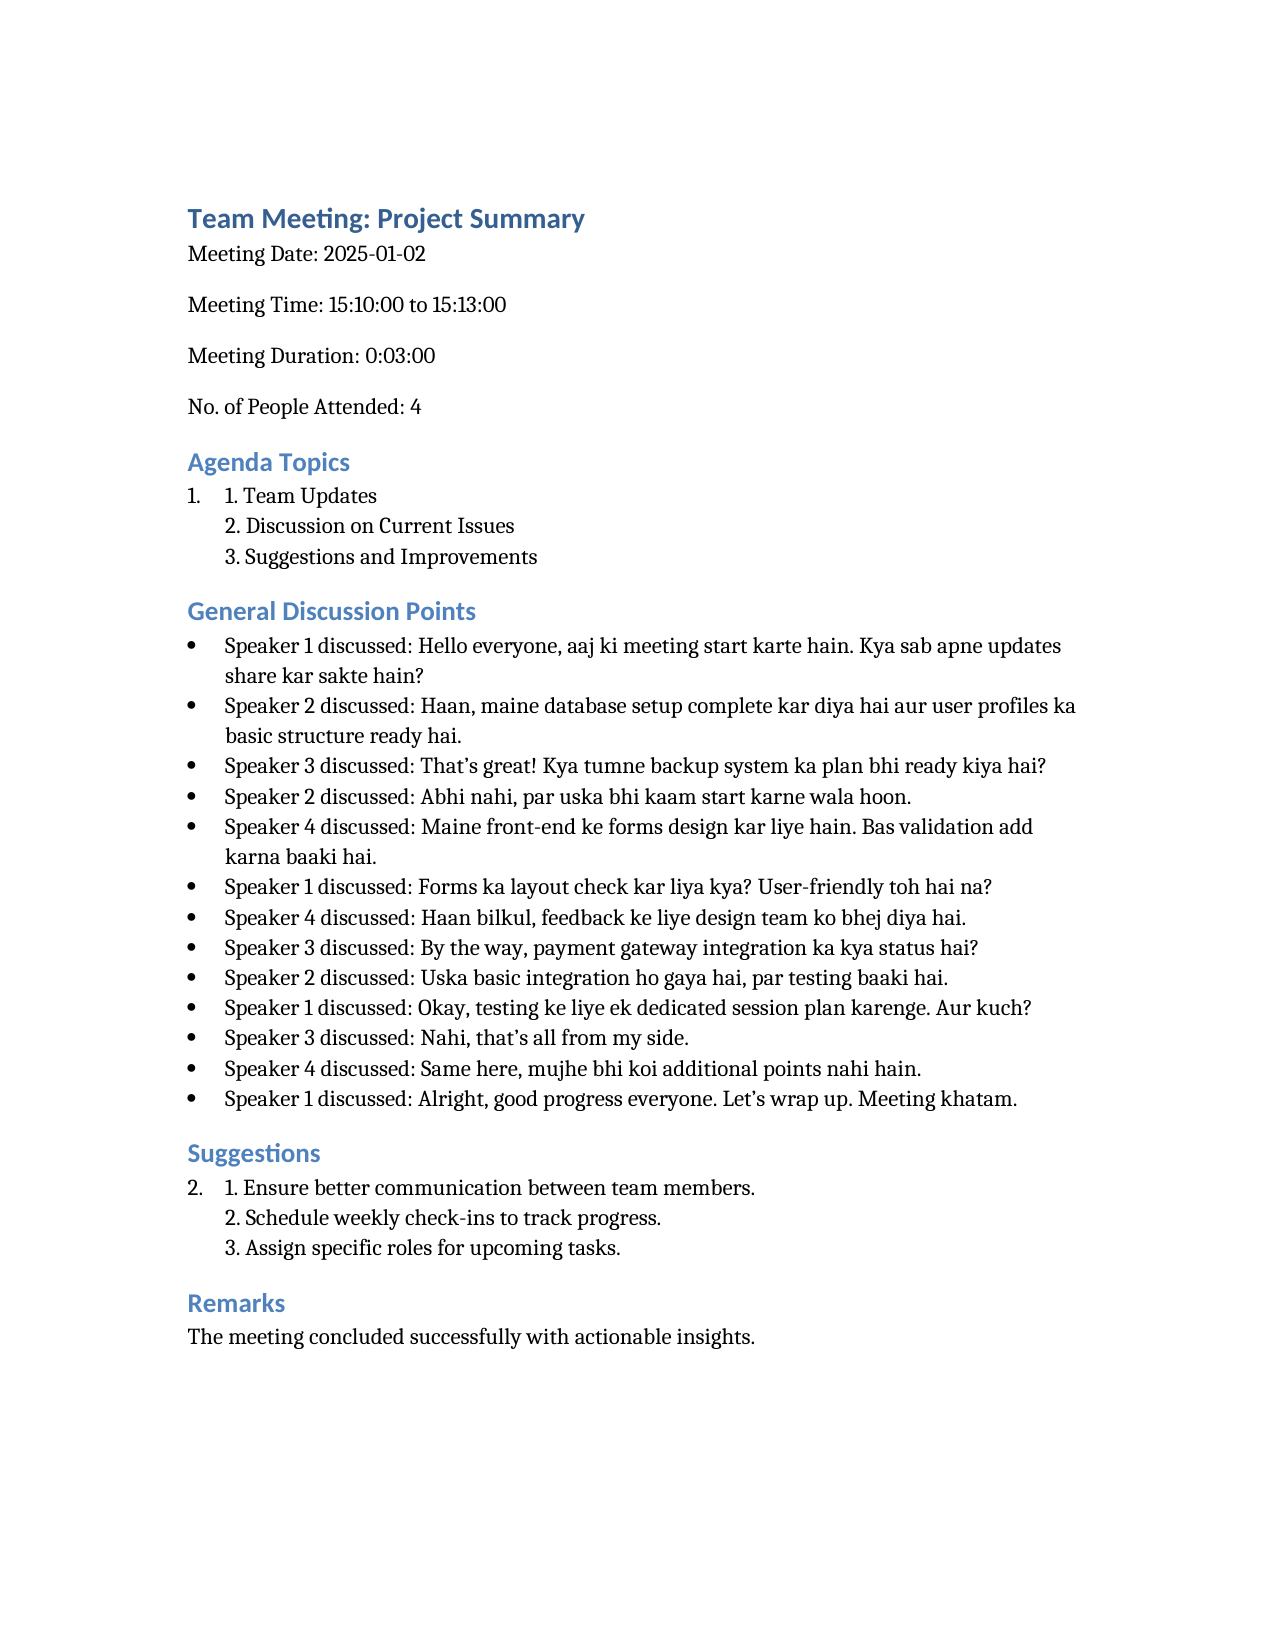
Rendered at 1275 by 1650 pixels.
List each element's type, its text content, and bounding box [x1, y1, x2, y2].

text No. of People Attended: 4 [187, 394, 1087, 420]
list Speaker 3 discussed: Nahi, that’s all from my side. [187, 1025, 1087, 1051]
text The meeting concluded successfully with actionable insights. [187, 1324, 1087, 1350]
list Speaker 2 discussed: Abhi nahi, par uska bhi kaam start karne wala hoon. [187, 783, 1087, 810]
list Speaker 4 discussed: Haan bilkul, feedback ke liye design team ko bhej diya hai. [187, 904, 1087, 931]
list Speaker 3 discussed: That’s great! Kya tumne backup system ka plan bhi ready kiya hai? [187, 753, 1087, 779]
subtitle General Discussion Points [187, 594, 1087, 627]
list 1. Ensure better communication between team members. 2. Schedule weekly check-ins to track progress. 3. Assign specific roles for upcoming tasks. [187, 1174, 1087, 1261]
subtitle Agenda Topics [187, 445, 1087, 478]
list Speaker 3 discussed: By the way, payment gateway integration ka kya status hai? [187, 934, 1087, 961]
text Meeting Time: 15:10:00 to 15:13:00 [187, 292, 1087, 318]
list Speaker 4 discussed: Maine front-end ke forms design kar liye hain. Bas validation add karna baaki hai. [187, 814, 1087, 870]
list Speaker 2 discussed: Uska basic integration ho gaya hai, par testing baaki hai. [187, 965, 1087, 991]
subtitle Suggestions [187, 1137, 1087, 1169]
list 1. Team Updates 2. Discussion on Current Issues 3. Suggestions and Improvements [187, 483, 1087, 570]
list Speaker 1 discussed: Hello everyone, aaj ki meeting start karte hain. Kya sab apne updates share kar sakte hain? [187, 632, 1087, 689]
list Speaker 1 discussed: Forms ka layout check kar liya kya? User-friendly toh hai na? [187, 874, 1087, 900]
list Speaker 1 discussed: Alright, good progress everyone. Let’s wrap up. Meeting khatam. [187, 1086, 1087, 1112]
text Meeting Duration: 0:03:00 [187, 343, 1087, 369]
text Meeting Date: 2025-01-02 [187, 241, 1087, 267]
subtitle Remarks [187, 1286, 1087, 1319]
subtitle Team Meeting: Project Summary [187, 200, 1087, 236]
list Speaker 2 discussed: Haan, maine database setup complete kar diya hai aur user profiles ka basic structure ready hai. [187, 693, 1087, 749]
list Speaker 1 discussed: Okay, testing ke liye ek dedicated session plan karenge. Aur kuch? [187, 995, 1087, 1021]
list Speaker 4 discussed: Same here, mujhe bhi koi additional points nahi hain. [187, 1055, 1087, 1082]
